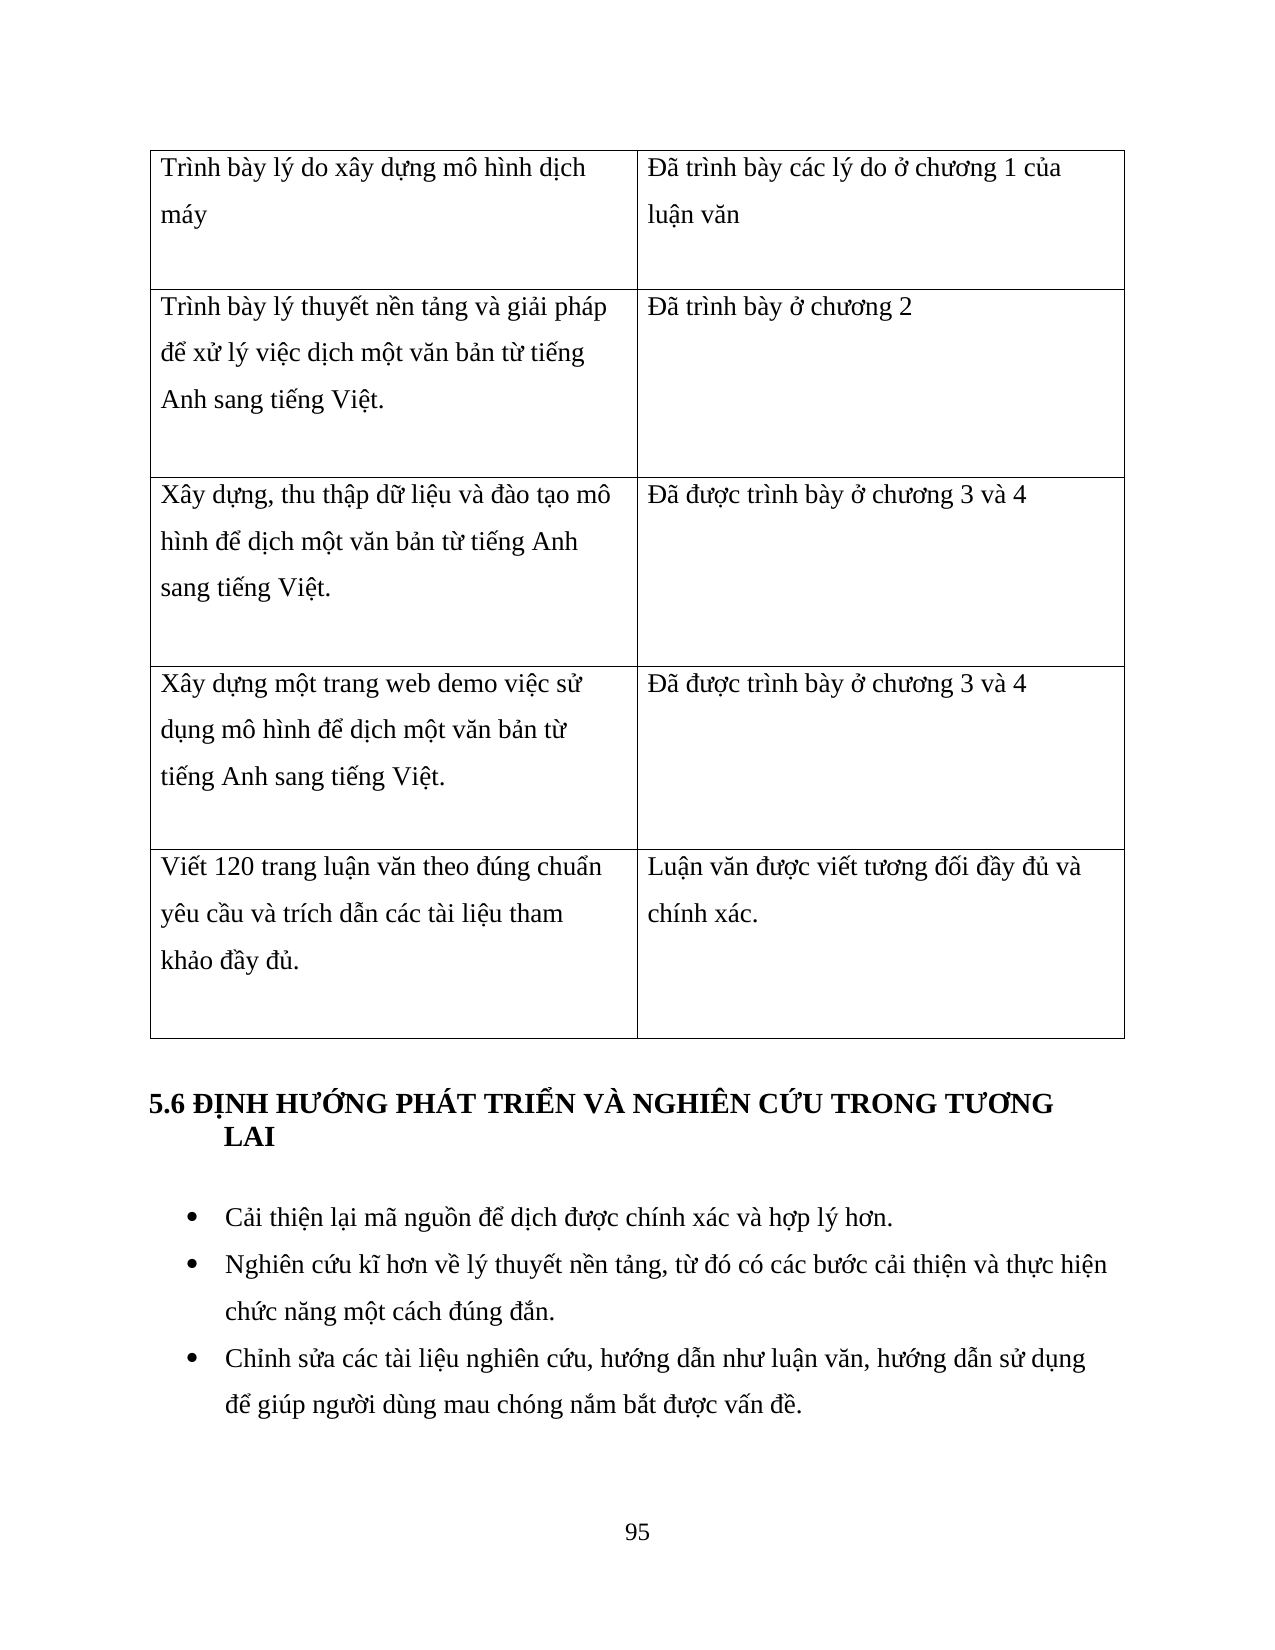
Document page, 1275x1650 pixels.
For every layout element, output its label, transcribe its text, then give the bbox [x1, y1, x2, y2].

table_cell Xây dựng, thu thập dữ liệu và đào tạo mô hình để dịch một văn bản từ tiếng Anh sang tiếng Việt. [151, 478, 637, 666]
table_cell Đã được trình bày ở chương 3 và 4 [638, 478, 1124, 666]
list Nghiên cứu kĩ hơn về lý thuyết nền tảng, từ đó có các bước cải thiện và thực hiện chức năng một cách đúng đắn. [187, 1248, 1110, 1326]
list Chỉnh sửa các tài liệu nghiên cứu, hướng dẫn như luận văn, hướng dẫn sử dụng để giúp người dùng mau chóng nắm bắt được vấn đề. [187, 1342, 1110, 1420]
table_cell Đã trình bày ở chương 2 [638, 290, 1124, 477]
table_cell Xây dựng một trang web demo việc sử dụng mô hình để dịch một văn bản từ tiếng Anh sang tiếng Việt. [151, 667, 637, 849]
table_cell Viết 120 trang luận văn theo đúng chuẩn yêu cầu và trích dẫn các tài liệu tham khảo đầy đủ. [151, 850, 637, 1038]
list Cải thiện lại mã nguồn để dịch được chính xác và hợp lý hơn. [187, 1201, 1110, 1232]
list ĐỊNH HƯỚNG PHÁT TRIỂN VÀ NGHIÊN CỨU TRONG TƯƠNG LAI [148, 1086, 1110, 1153]
table_cell Trình bày lý thuyết nền tảng và giải pháp để xử lý việc dịch một văn bản từ tiếng Anh sang tiếng Việt. [151, 290, 637, 477]
table_cell Đã trình bày các lý do ở chương 1 của luận văn [638, 151, 1124, 289]
table_cell Đã được trình bày ở chương 3 và 4 [638, 667, 1124, 849]
table_cell Luận văn được viết tương đối đầy đủ và chính xác. [638, 850, 1124, 1038]
table_cell Trình bày lý do xây dựng mô hình dịch máy [151, 151, 637, 289]
